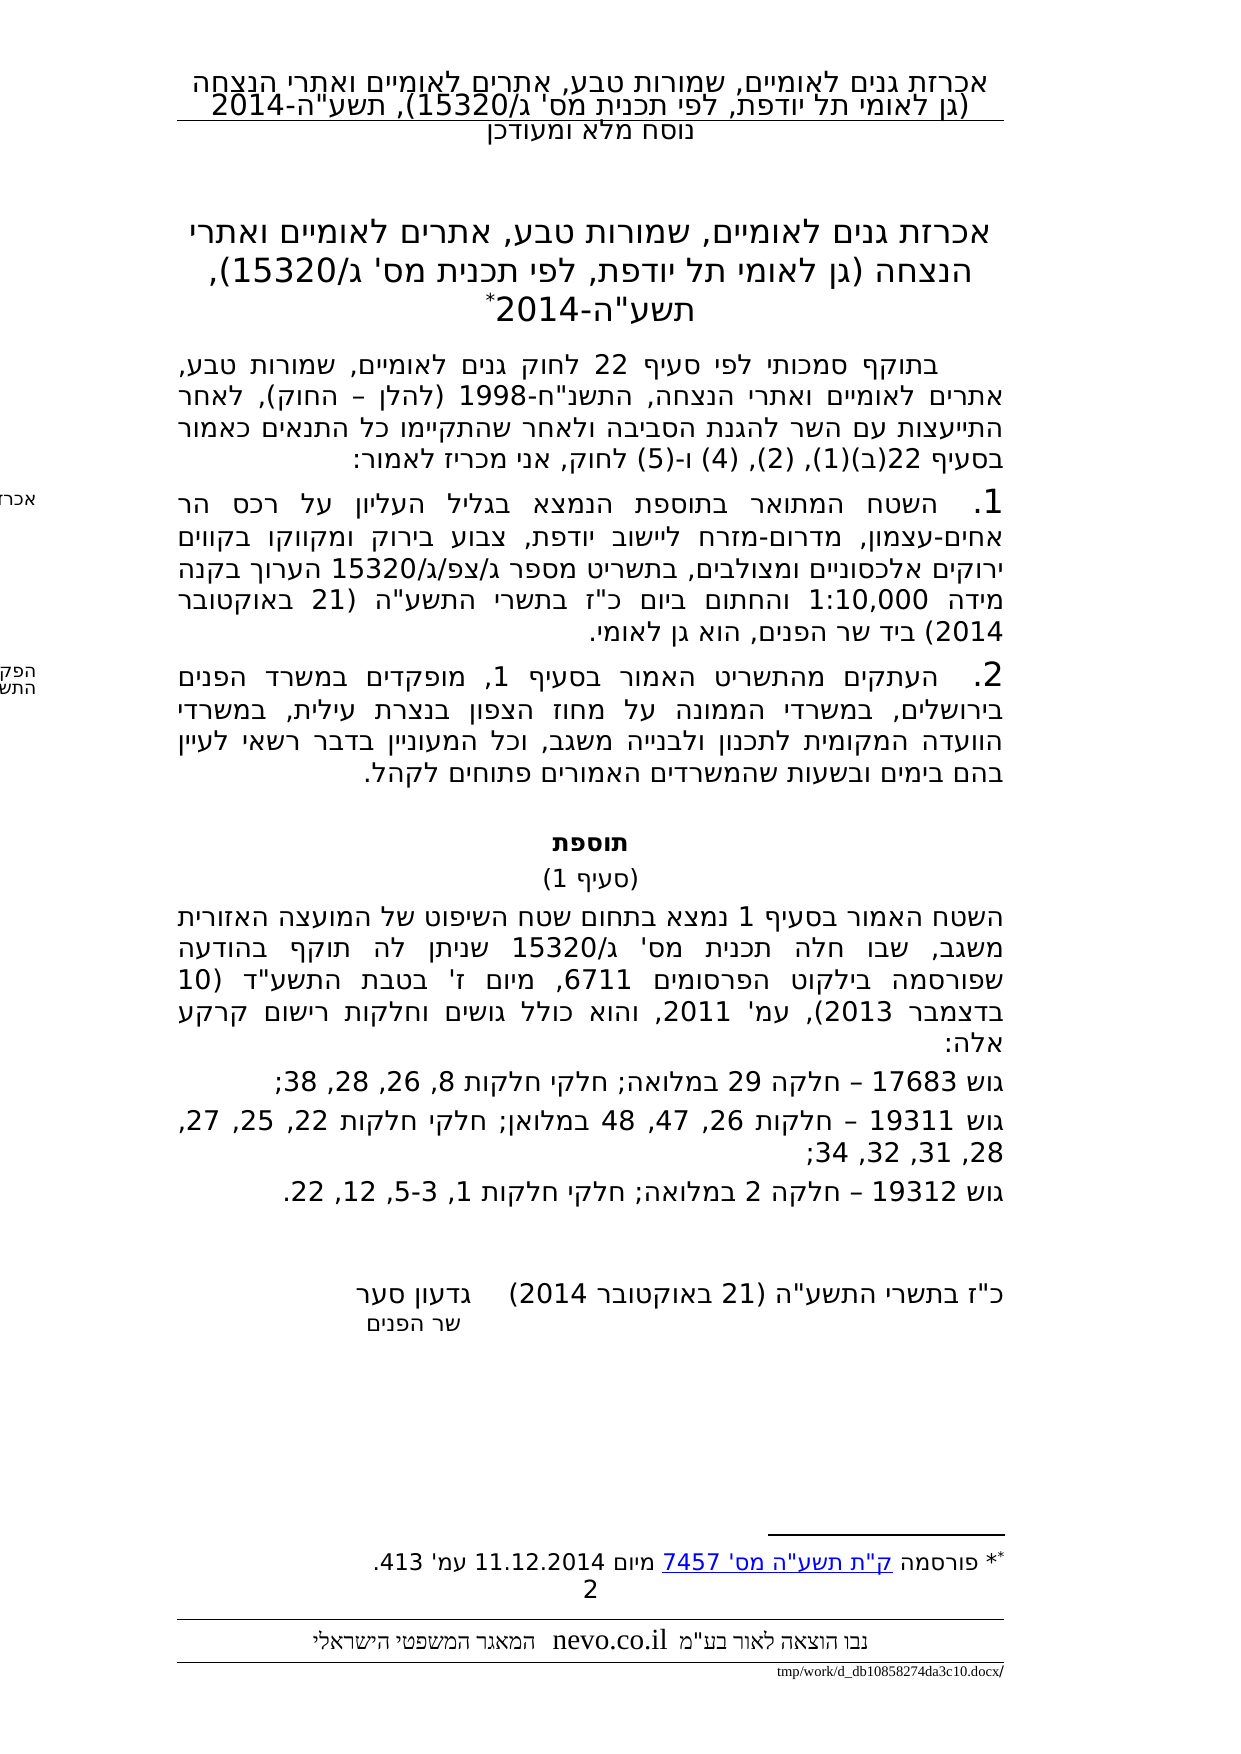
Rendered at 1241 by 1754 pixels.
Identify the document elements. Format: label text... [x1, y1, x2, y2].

text כ"ז בתשרי התשע"ה (21 באוקטובר 2014) גדעון סער [177, 1278, 1004, 1310]
text אכרזת גנים לאומיים, שמורות טבע, אתרים לאומיים ואתרי הנצחה (גן לאומי תל יודפת, לפי תכנית מס' ג/15320), תשע"ה-2014* [177, 212, 1004, 329]
text שר הפנים [177, 1310, 1004, 1337]
text גוש 17683 – חלקה 29 במלואה; חלקי חלקות 8, 26, 28, 38; [177, 1067, 1004, 1098]
text גוש 19311 – חלקות 26, 47, 48 במלואן; חלקי חלקות 22, 25, 27, 28, 31, 32, 34; [177, 1106, 1004, 1169]
text תוספת [177, 828, 1004, 857]
text 2. העתקים מהתשריט האמור בסעיף 1, מופקדים במשרד הפנים בירושלים, במשרדי הממונה על מחוז הצפון בנצרת עילית, במשרדי הוועדה המקומית לתכנון ולבנייה משגב, וכל המעוניין בדבר רשאי לעיין בהם בימים ובשעות שהמשרדים האמורים פתוחים לקהל. [177, 655, 1004, 789]
text בתוקף סמכותי לפי סעיף 22 לחוק גנים לאומיים, שמורות טבע, אתרים לאומיים ואתרי הנצחה, התשנ"ח-1998 (להלן – החוק), לאחר התייעצות עם השר להגנת הסביבה ולאחר שהתקיימו כל התנאים כאמור בסעיף 22(ב)(1), (2), (4) ו-(5) לחוק, אני מכריז לאמור: [177, 349, 1004, 475]
text (סעיף 1) [177, 864, 1004, 894]
text גוש 19312 – חלקה 2 במלואה; חלקי חלקות 1, 5-3, 12, 22. [177, 1176, 1004, 1208]
text השטח האמור בסעיף 1 נמצא בתחום שטח השיפוט של המועצה האזורית משגב, שבו חלה תכנית מס' ג/15320 שניתן לה תוקף בהודעה שפורסמה בילקוט הפרסומים 6711, מיום ז' בטבת התשע"ד (10 בדצמבר 2013), עמ' 2011, והוא כולל גושים וחלקות רישום קרקע אלה: [177, 901, 1004, 1059]
text 1. השטח המתואר בתוספת הנמצא בגליל העליון על רכס הר אחים-עצמון, מדרום-מזרח ליישוב יודפת, צבוע בירוק ומקווקו בקווים ירוקים אלכסוניים ומצולבים, בתשריט מספר ג/צפ/ג/15320 הערוך בקנה מידה 1:10,000 והחתום ביום כ"ז בתשרי התשע"ה (21 באוקטובר 2014) ביד שר הפנים, הוא גן לאומי. [177, 483, 1004, 648]
